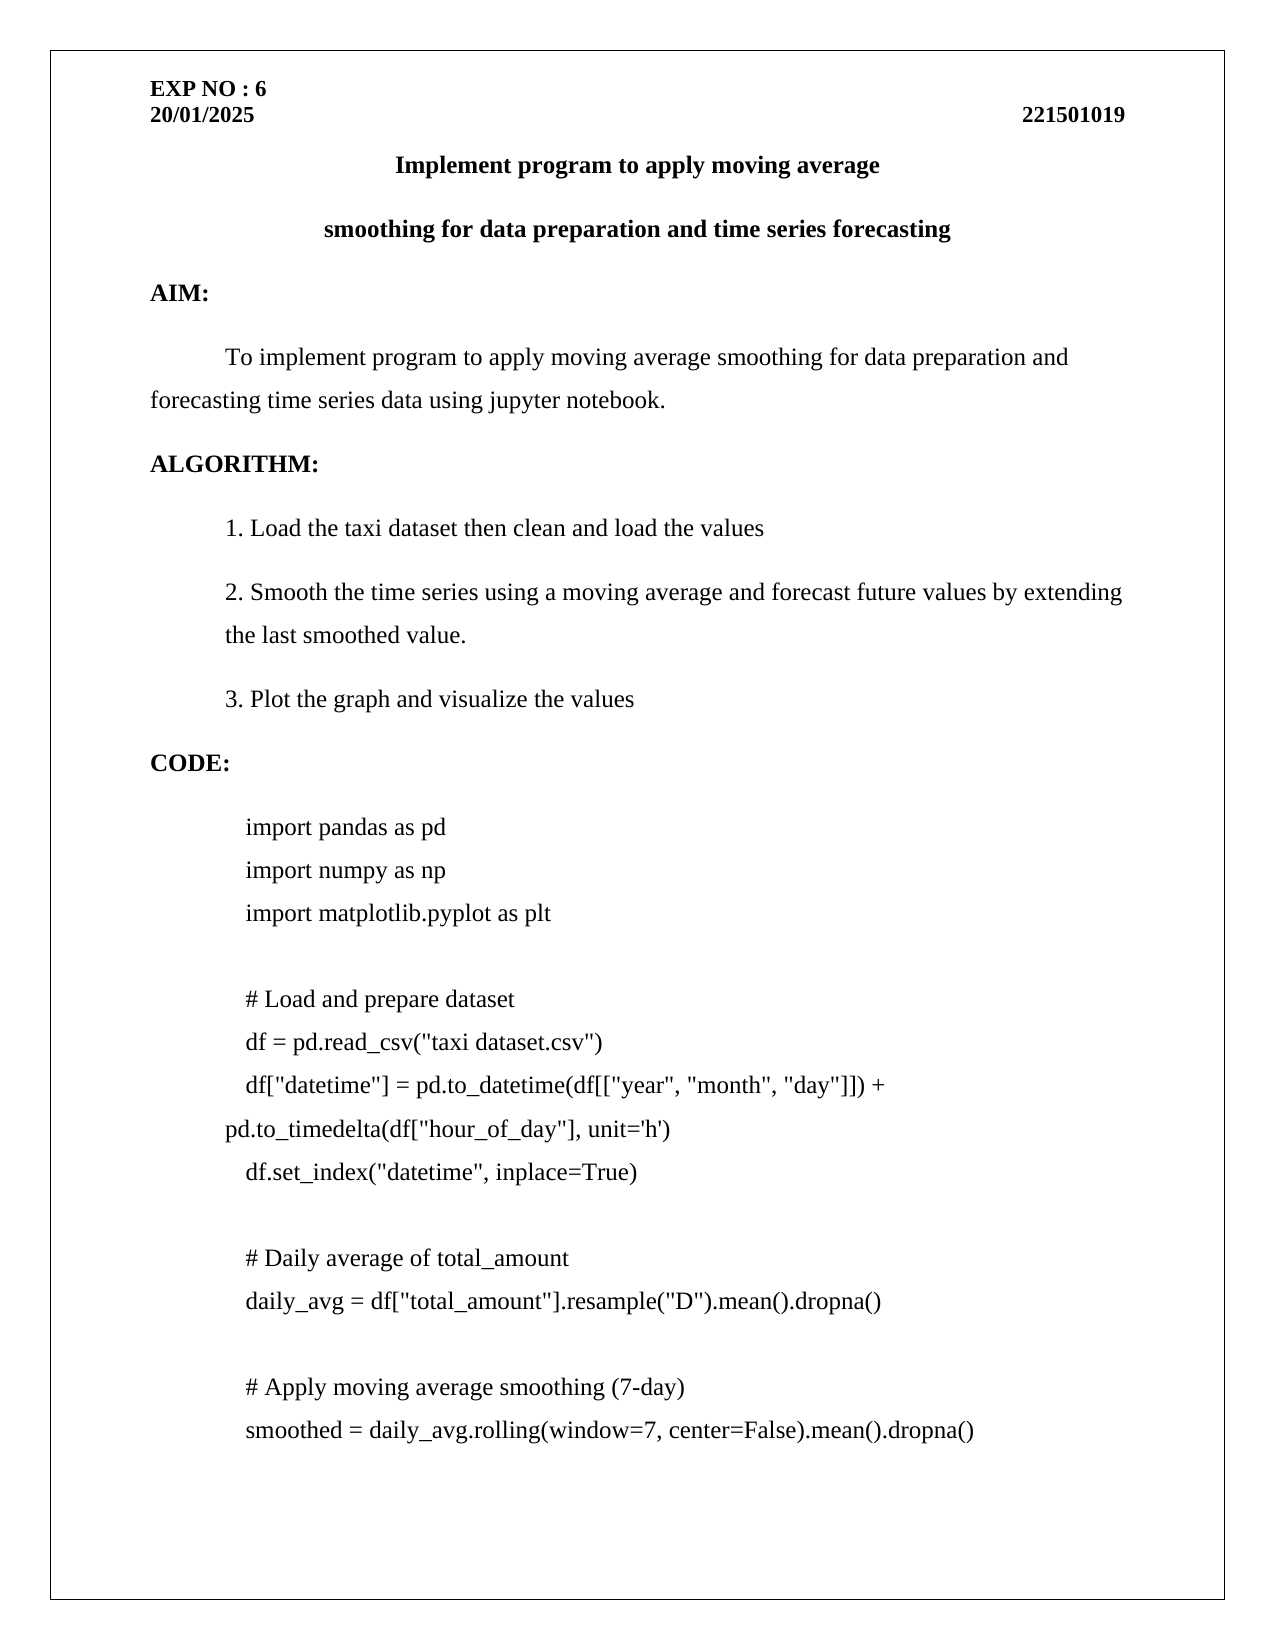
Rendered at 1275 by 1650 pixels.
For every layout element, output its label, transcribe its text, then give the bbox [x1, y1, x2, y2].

text ALGORITHM: [150, 449, 1125, 478]
text Implement program to apply moving average [150, 150, 1125, 179]
text import matplotlib.pyplot as plt [150, 898, 1125, 927]
text # Load and prepare dataset [150, 984, 1125, 1013]
text df["datetime"] = pd.to_datetime(df[["year", "month", "day"]]) + pd.to_timedelta(df["hour_of_day"], unit='h') [225, 1071, 1125, 1142]
text 1. Load the taxi dataset then clean and load the values [150, 513, 1125, 542]
text # Apply moving average smoothing (7-day) [150, 1372, 1125, 1401]
text smoothed = daily_avg.rolling(window=7, center=False).mean().dropna() [150, 1416, 1125, 1444]
text df.set_index("datetime", inplace=True) [150, 1157, 1125, 1186]
text 2. Smooth the time series using a moving average and forecast future values by extending the last smoothed value. [225, 577, 1125, 649]
text 3. Plot the graph and visualize the values [225, 684, 1125, 713]
text CODE: [150, 748, 1125, 777]
text smoothing for data preparation and time series forecasting [150, 214, 1125, 243]
text df = pd.read_csv("taxi dataset.csv") [150, 1027, 1125, 1056]
text To implement program to apply moving average smoothing for data preparation and forecasting time series data using jupyter notebook. [150, 342, 1125, 414]
text daily_avg = df["total_amount"].resample("D").mean().dropna() [150, 1286, 1125, 1315]
text import pandas as pd [150, 812, 1125, 841]
text import numpy as np [150, 855, 1125, 884]
text AIM: [150, 278, 1125, 307]
text # Daily average of total_amount [150, 1243, 1125, 1272]
